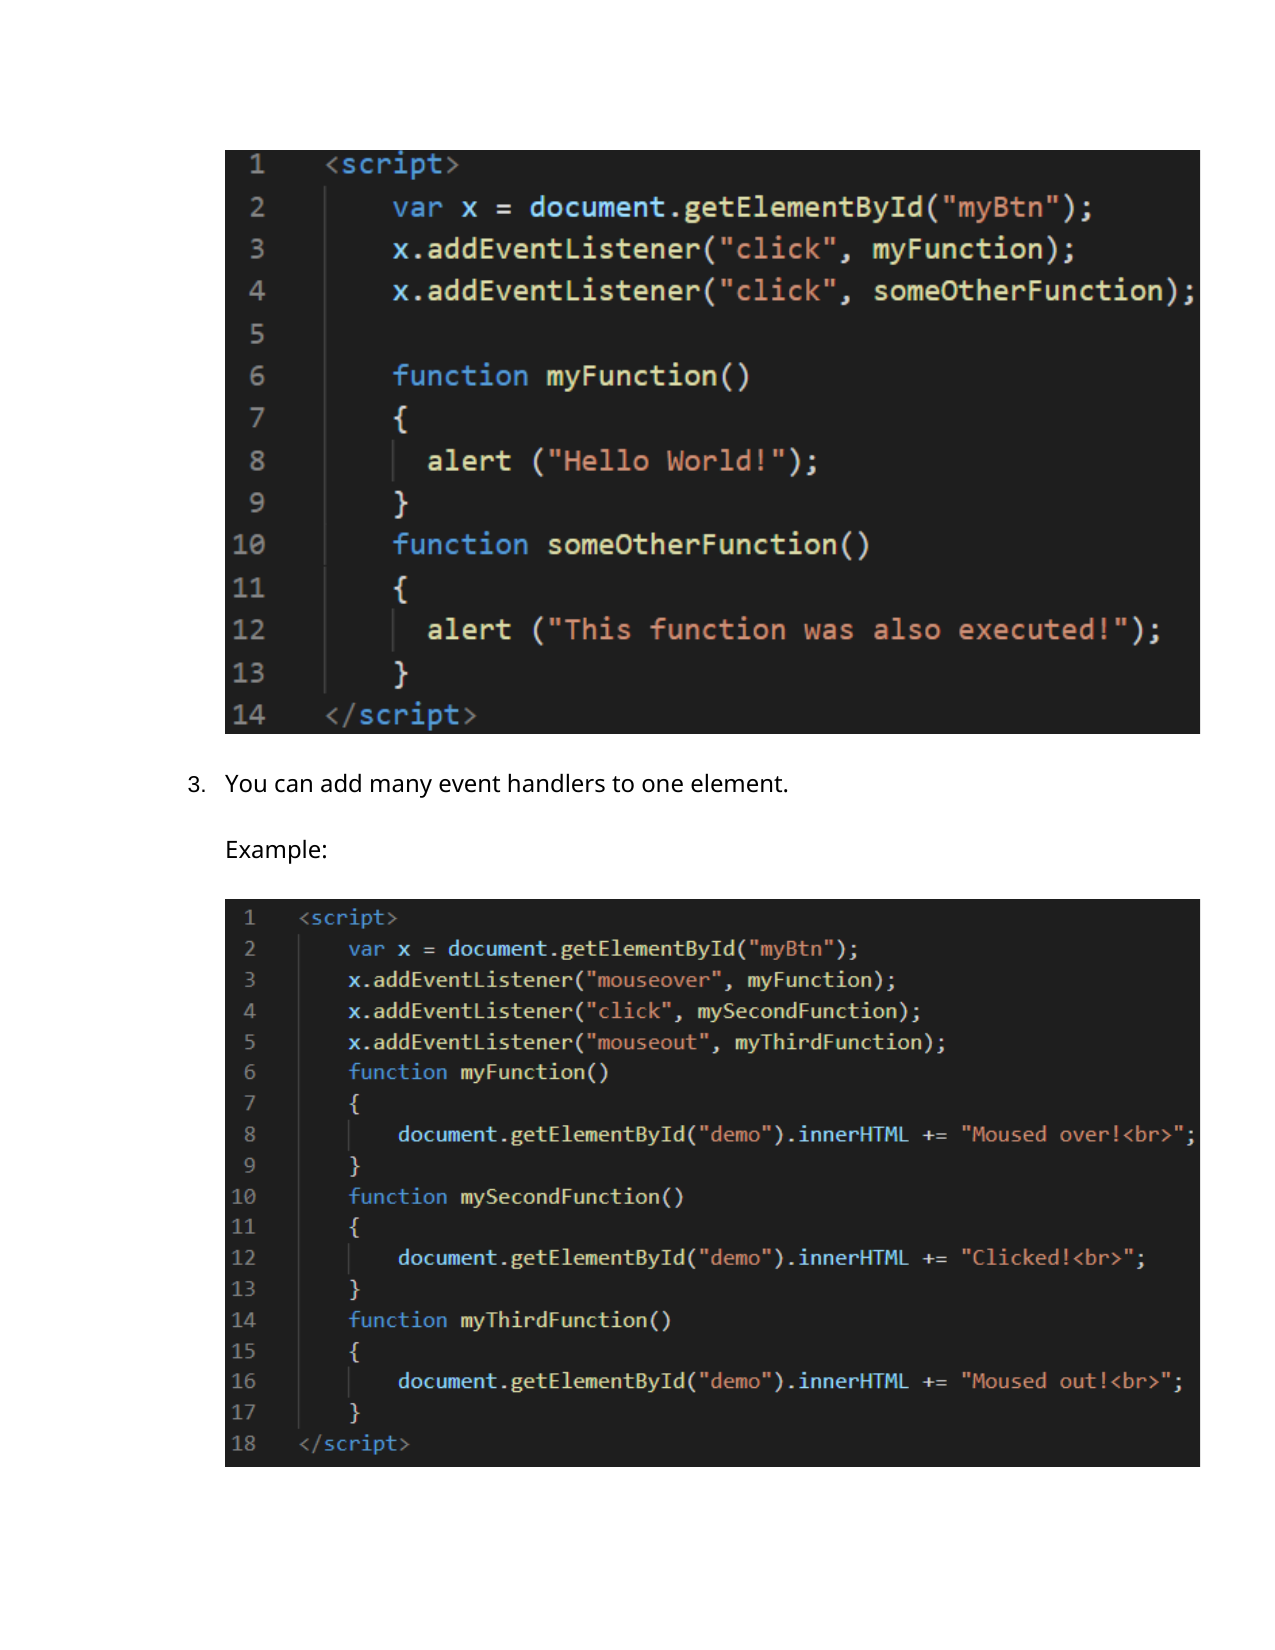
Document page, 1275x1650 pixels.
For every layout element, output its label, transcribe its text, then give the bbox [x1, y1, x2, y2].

list You can add many event handlers to one element. [187, 766, 1125, 799]
text Example: [225, 833, 1125, 866]
picture [225, 899, 1200, 1467]
picture [225, 150, 1200, 734]
